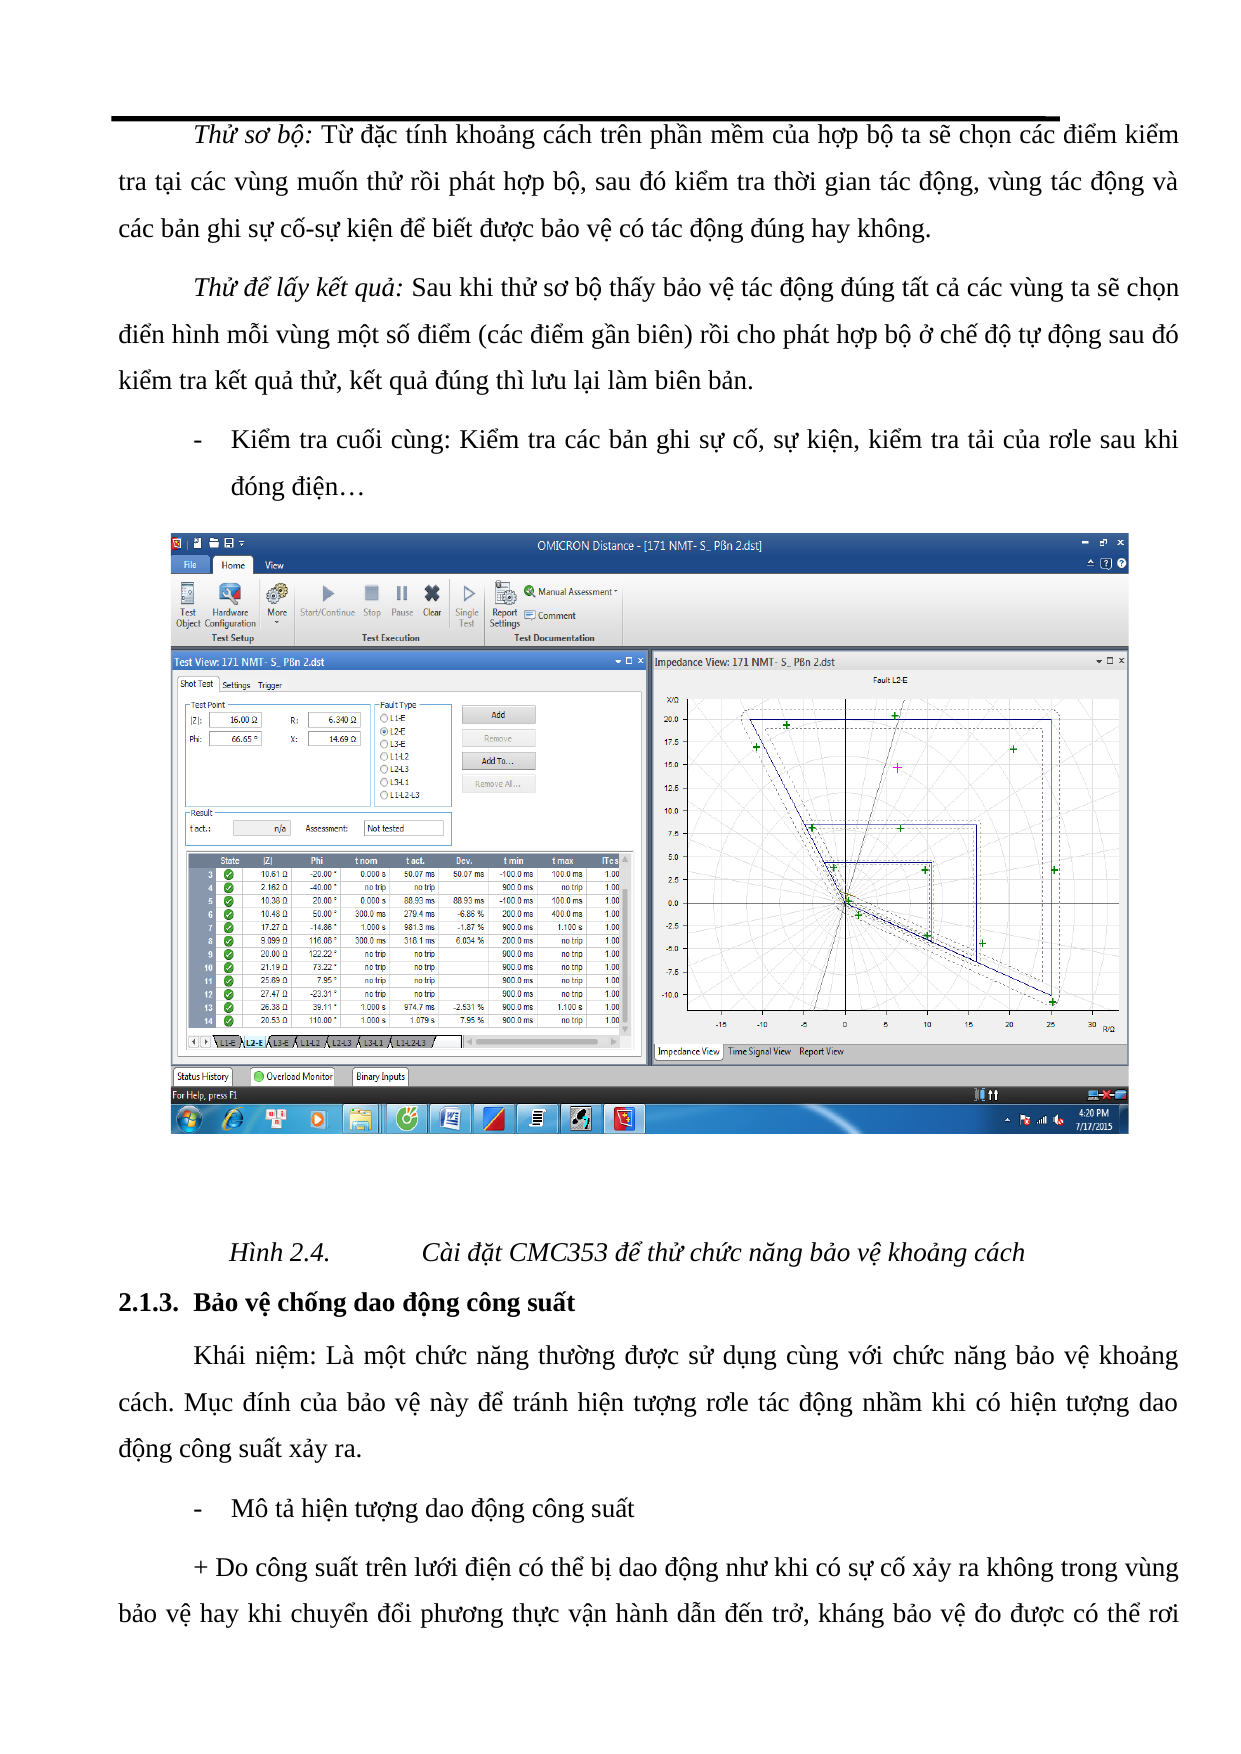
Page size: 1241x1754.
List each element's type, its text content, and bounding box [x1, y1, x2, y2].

text Thử để lấy kết quả: Sau khi thử sơ bộ thấy bảo vệ tác động đúng tất cả các vùng ta sẽ chọn điển hình mỗi vùng một số điểm (các điểm gần biên) rồi cho phát hợp bộ ở chế độ tự động sau đó kiểm tra kết quả thử, kết quả đúng thì lưu lại làm biên bản. [118, 271, 1181, 396]
text Thử sơ bộ: Từ đặc tính khoảng cách trên phần mềm của hợp bộ ta sẽ chọn các điểm kiểm tra tại các vùng muốn thử rồi phát hợp bộ, sau đó kiểm tra thời gian tác động, vùng tác động và các bản ghi sự cố-sự kiện để biết được bảo vệ có tác động đúng hay không. [118, 119, 1181, 243]
picture [170, 533, 1129, 1134]
text Khái niệm: Là một chức năng thường được sử dụng cùng với chức năng bảo vệ khoảng cách. Mục đính của bảo vệ này để tránh hiện tượng rơle tác động nhầm khi có hiện tượng dao động công suất xảy ra. [118, 1339, 1181, 1464]
text Cài đặt CMC353 để thử chức năng bảo vệ khoảng cách [118, 1236, 1181, 1267]
subtitle Bảo vệ chống dao động công suất [118, 1286, 1181, 1317]
list Kiểm tra cuối cùng: Kiểm tra các bản ghi sự cố, sự kiện, kiểm tra tải của rơle sau khi đóng điện… [193, 424, 1181, 501]
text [118, 1551, 1181, 1629]
list Mô tả hiện tượng dao động công suất [193, 1492, 1181, 1523]
